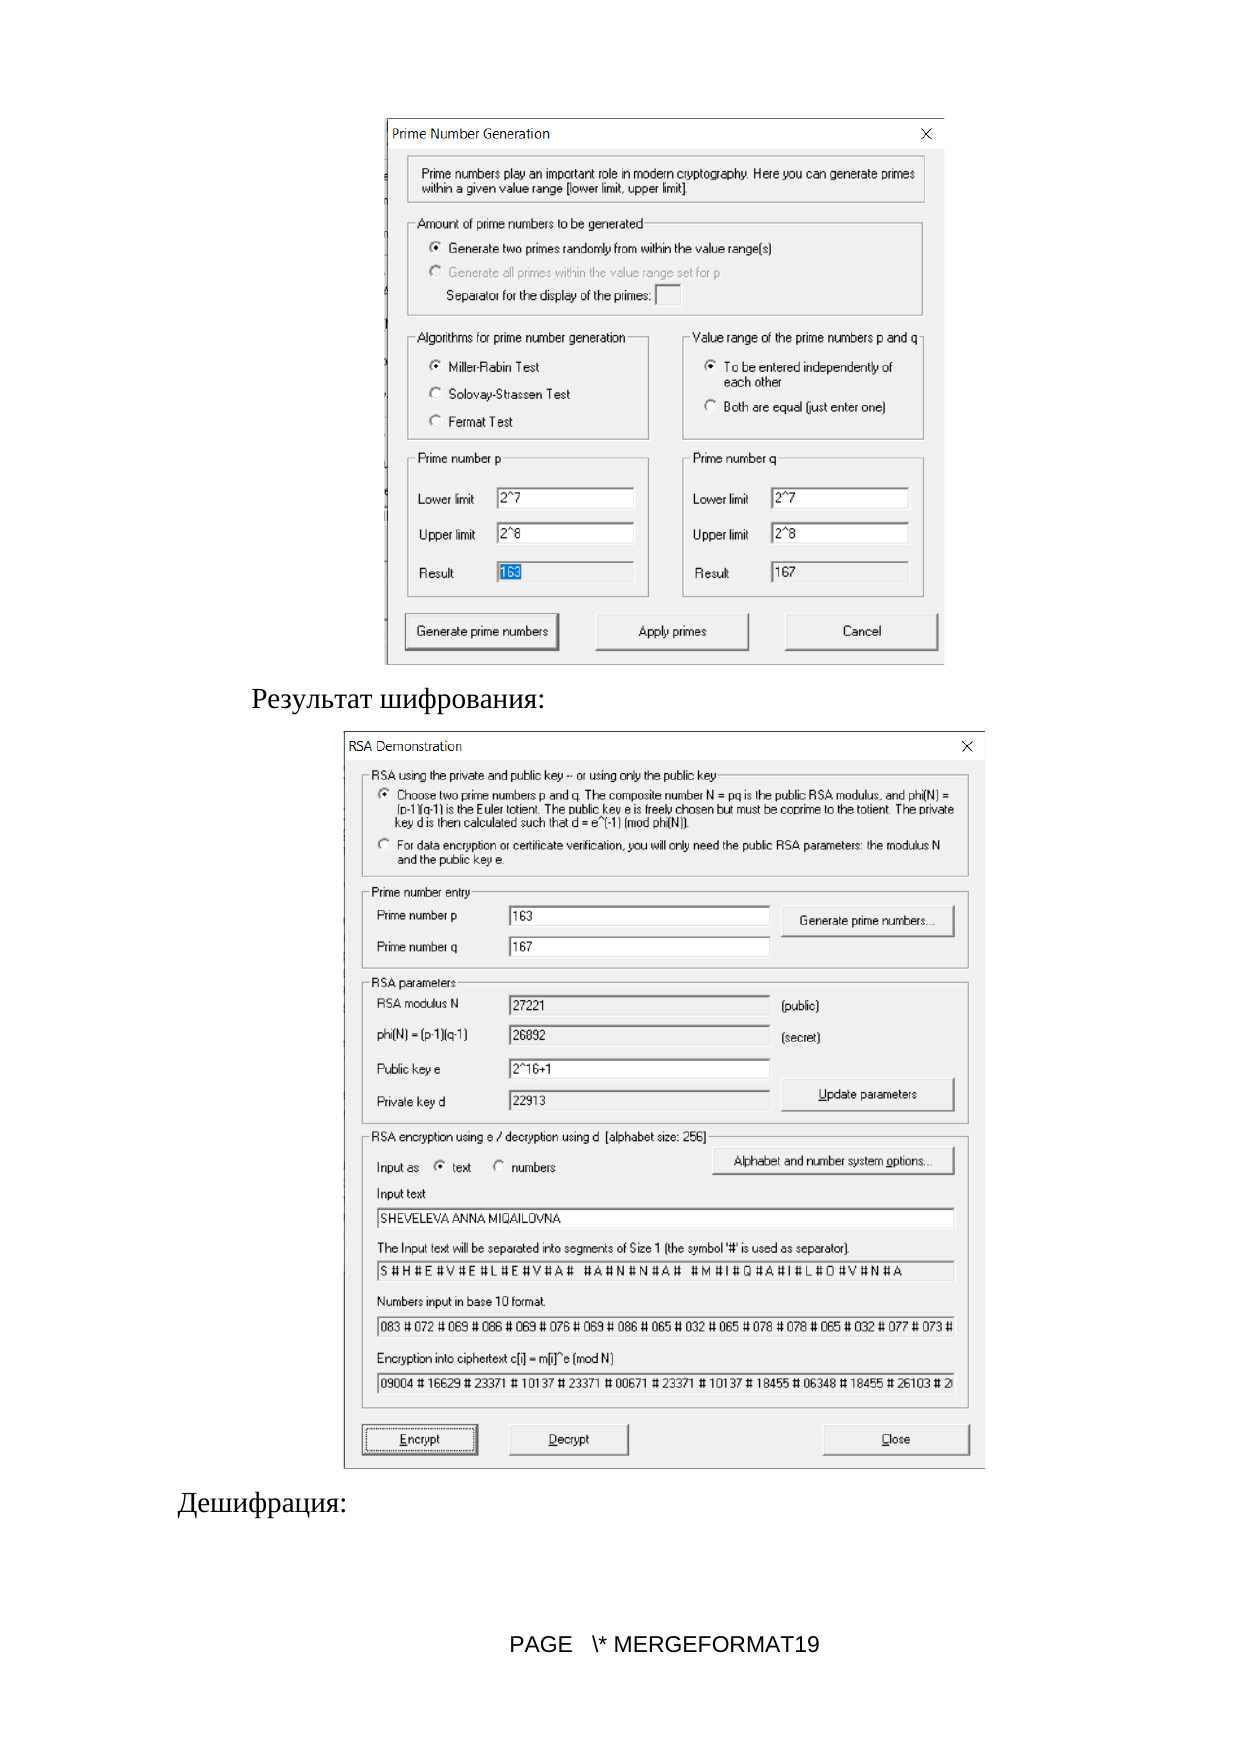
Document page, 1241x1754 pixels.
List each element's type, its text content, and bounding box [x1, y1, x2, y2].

text Результат шифрования: [177, 681, 1152, 715]
picture [343, 731, 986, 1469]
picture [384, 118, 945, 665]
text Дешифрация: [177, 1485, 1152, 1518]
